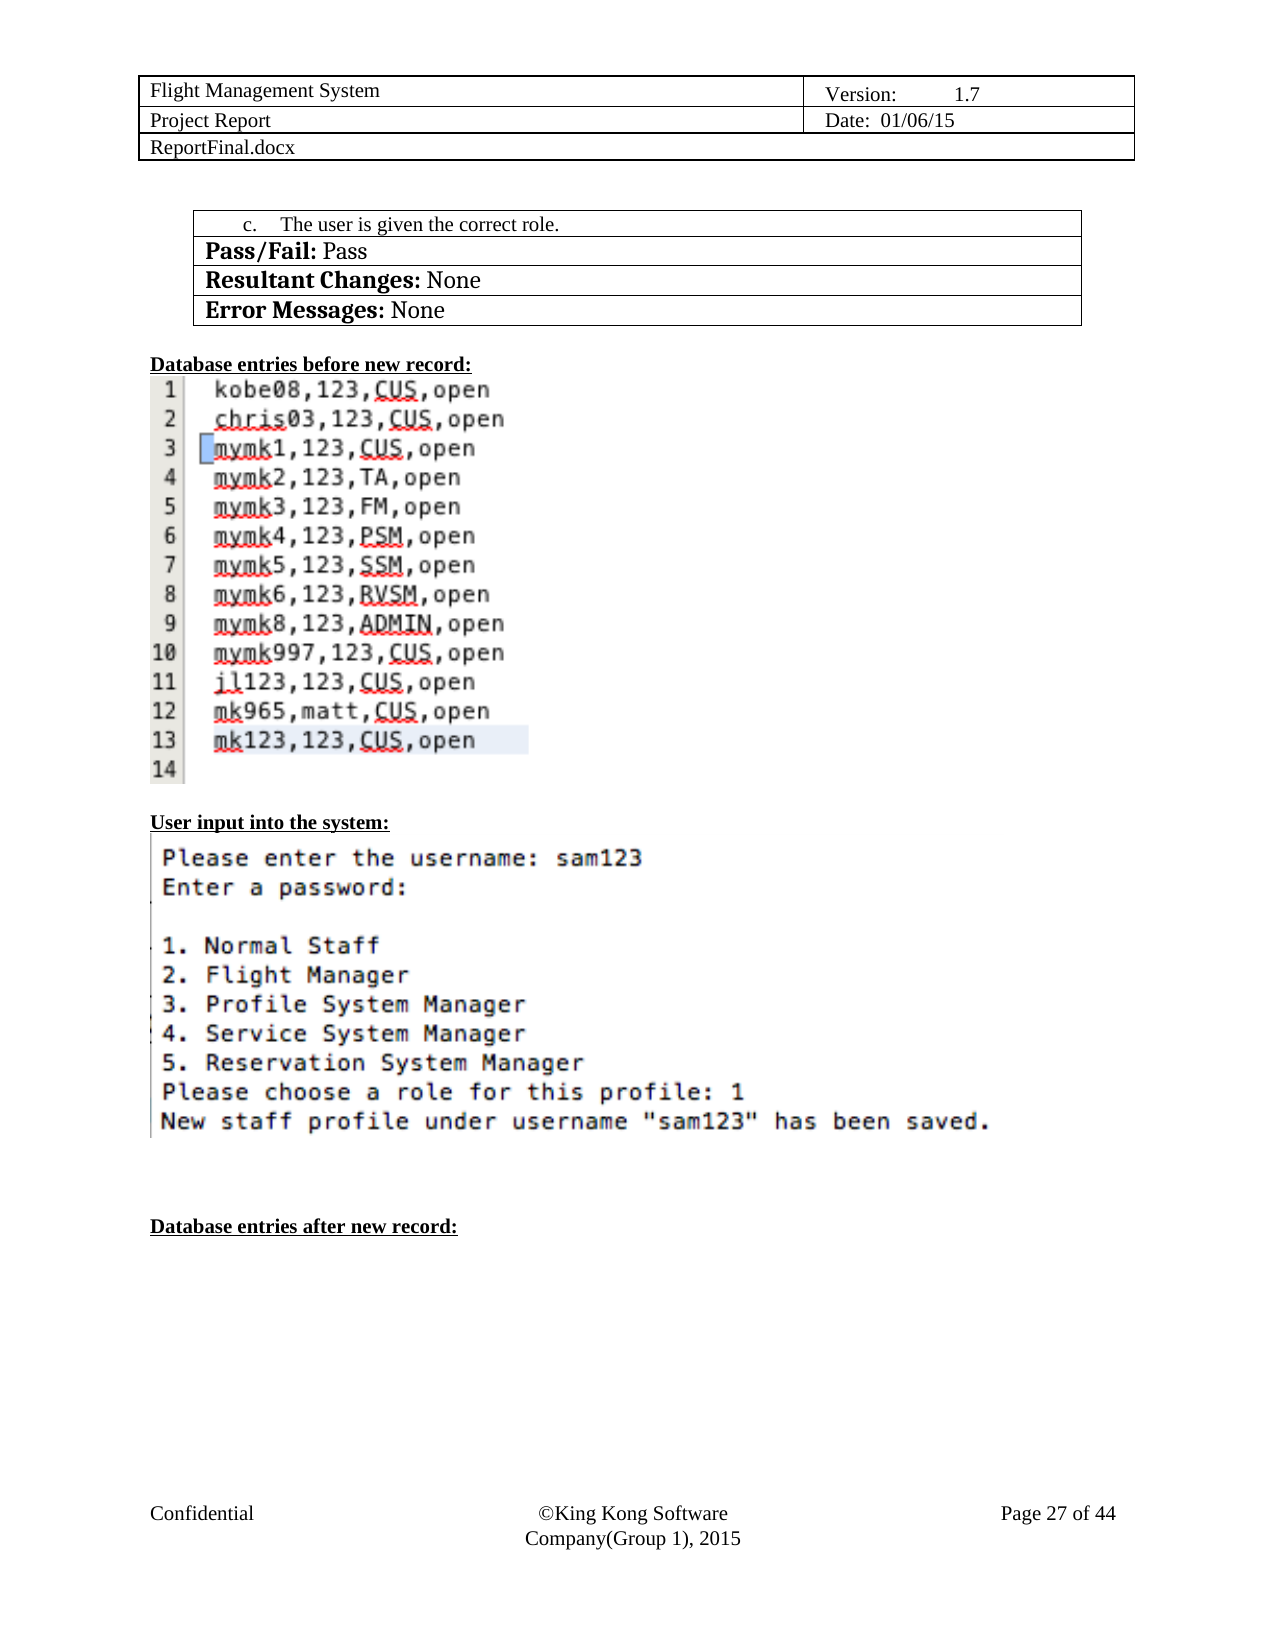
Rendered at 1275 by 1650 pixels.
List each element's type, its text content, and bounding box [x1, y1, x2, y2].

text User input into the system: [150, 809, 1125, 834]
text Database entries before new record: [150, 351, 1125, 376]
picture [150, 833, 1004, 1138]
picture [150, 376, 529, 784]
table_cell Pass/Fail: Pass [194, 237, 1081, 265]
table_cell Resultant Changes: None [194, 266, 1081, 295]
table_cell Error Messages: None [194, 296, 1081, 325]
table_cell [194, 211, 1081, 236]
text Database entries after new record: [150, 1213, 1125, 1238]
